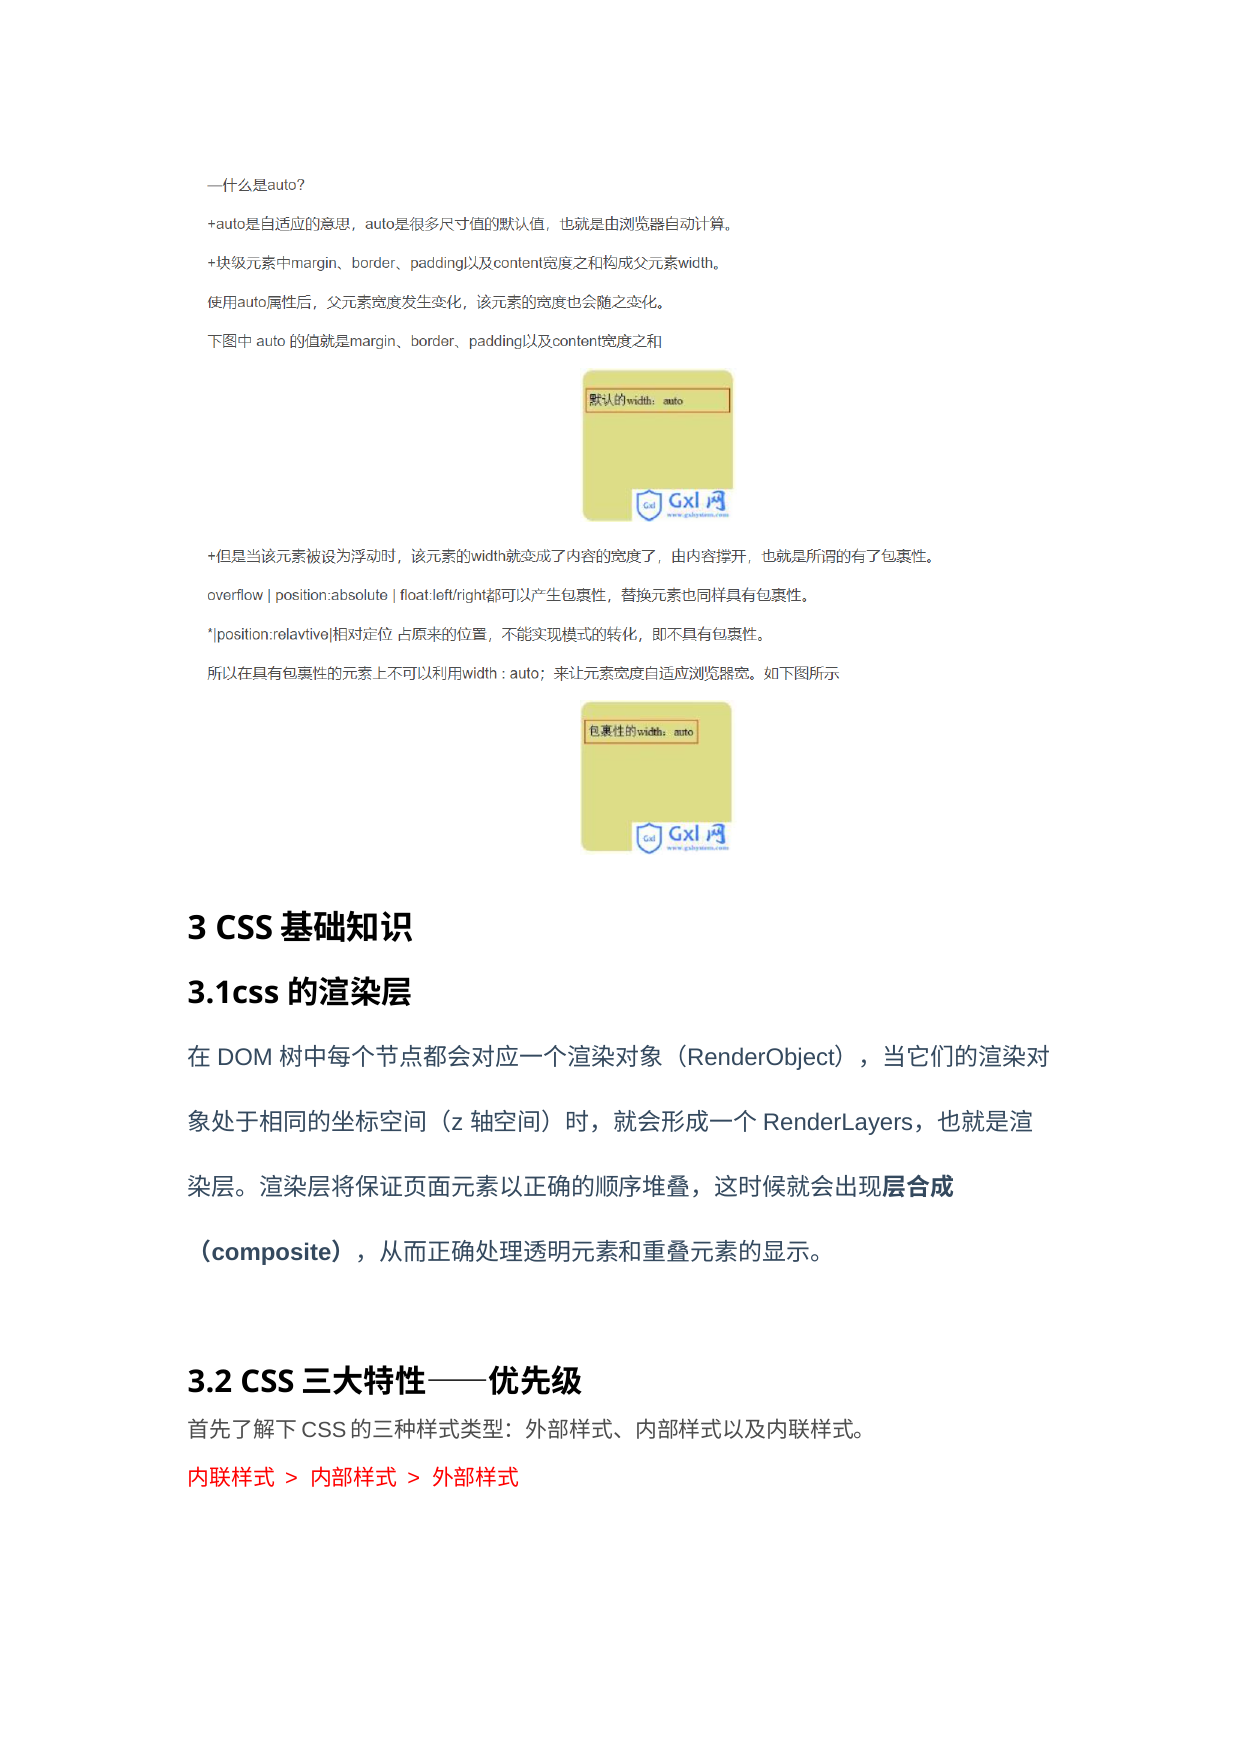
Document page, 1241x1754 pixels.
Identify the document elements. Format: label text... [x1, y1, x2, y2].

text 首先了解下CSS的三种样式类型：外部样式、内部样式以及内联样式。 [187, 1411, 1053, 1444]
picture [187, 162, 1053, 875]
subtitle 3 CSS基础知识 [187, 893, 1053, 958]
subtitle 3.1css 的渲染层 [187, 958, 1053, 1023]
subtitle 3.2 CSS三大特性——优先级 [187, 1346, 1053, 1411]
text 内联样式 > 内部样式 > 外部样式 [187, 1459, 1053, 1492]
text 在 DOM 树中每个节点都会对应一个渲染对象（RenderObject），当它们的渲染对象处于相同的坐标空间（z 轴空间）时，就会形成一个 RenderLayers，也就是渲染层。渲染层将保证页面元素以正确的顺序堆叠，这时候就会出现层合成（composite），从而正确处理透明元素和重叠元素的显示。 [187, 1023, 1053, 1283]
